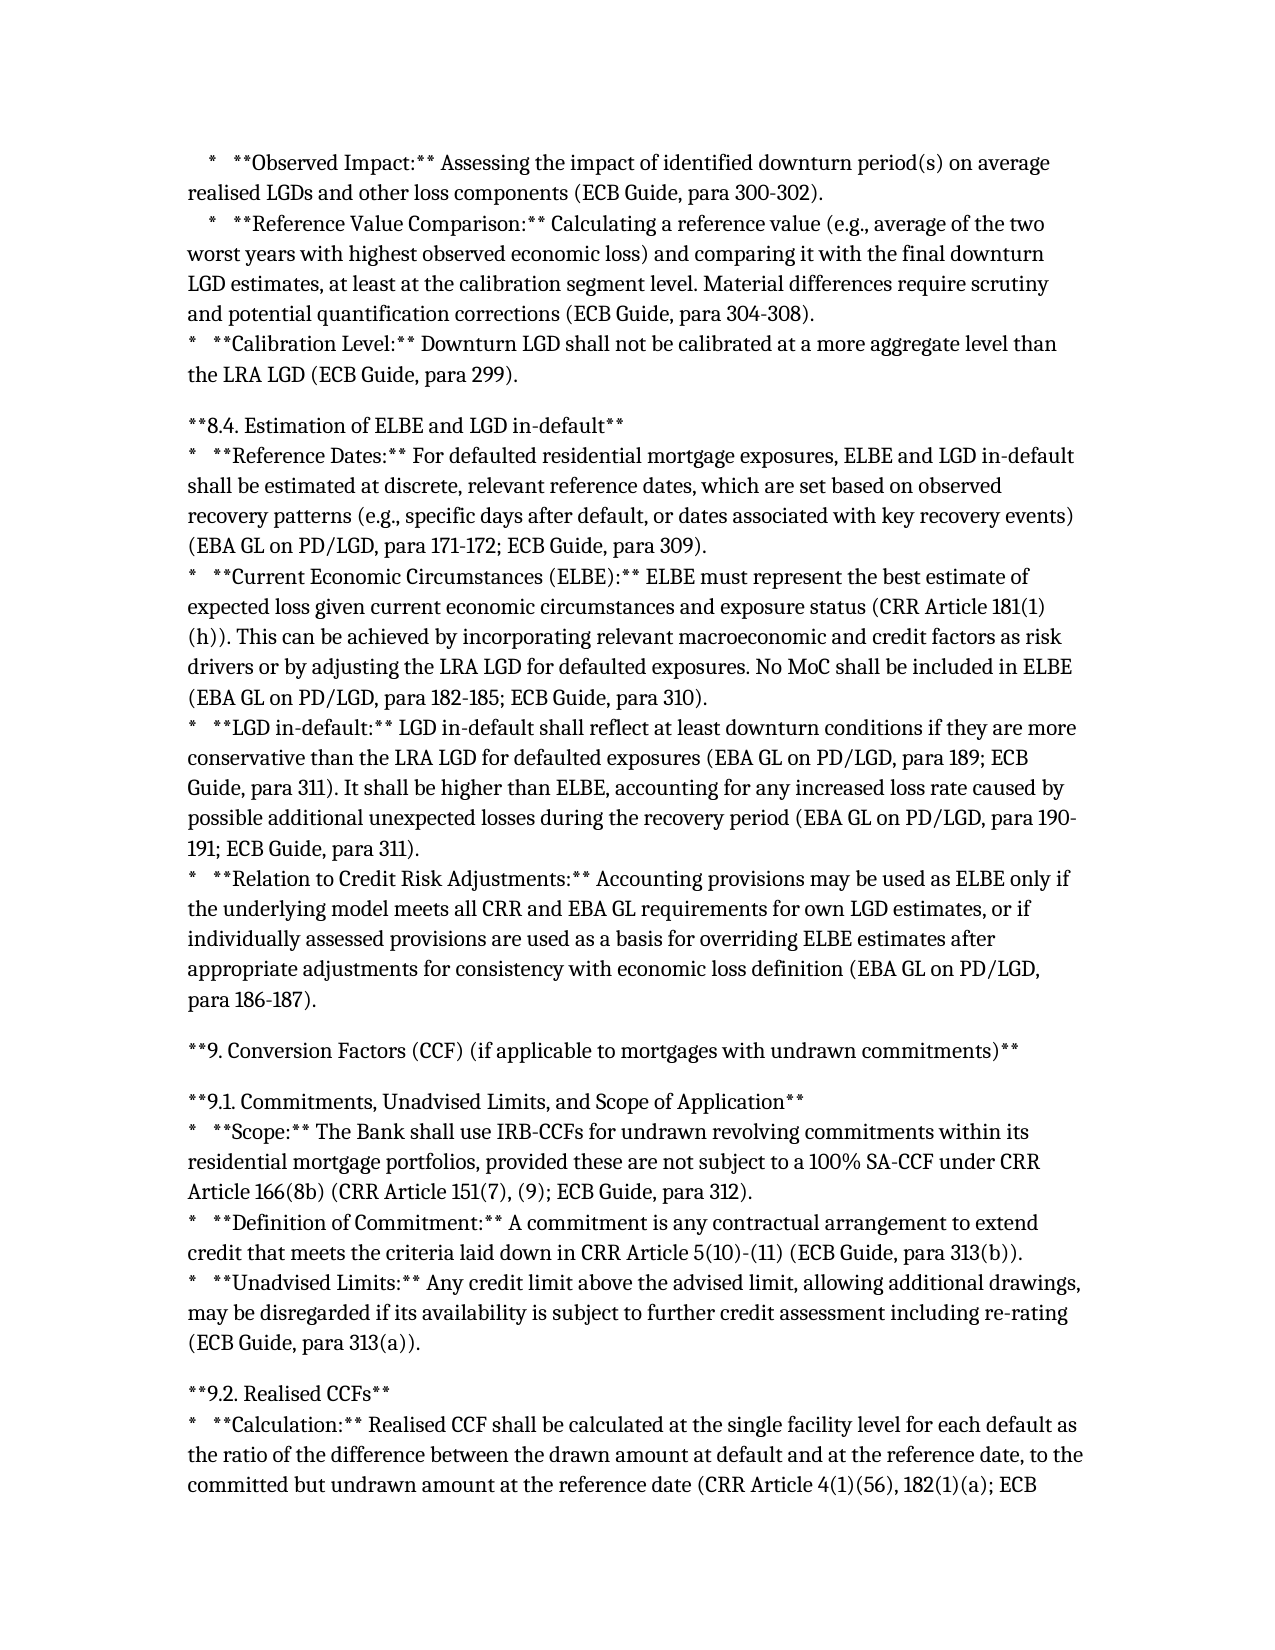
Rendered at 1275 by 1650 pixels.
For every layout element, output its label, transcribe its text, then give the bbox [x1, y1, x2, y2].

text **9.1. Commitments, Unadvised Limits, and Scope of Application** * **Scope:** The Bank shall use IRB-CCFs for undrawn revolving commitments within its residential mortgage portfolios, provided these are not subject to a 100% SA-CCF under CRR Article 166(8b) (CRR Article 151(7), (9); ECB Guide, para 312). * **Definition of Commitment:** A commitment is any contractual arrangement to extend credit that meets the criteria laid down in CRR Article 5(10)-(11) (ECB Guide, para 313(b)). * **Unadvised Limits:** Any credit limit above the advised limit, allowing additional drawings, may be disregarded if its availability is subject to further credit assessment including re-rating (ECB Guide, para 313(a)). [187, 1088, 1087, 1357]
text **8.4. Estimation of ELBE and LGD in-default** * **Reference Dates:** For defaulted residential mortgage exposures, ELBE and LGD in-default shall be estimated at discrete, relevant reference dates, which are set based on observed recovery patterns (e.g., specific days after default, or dates associated with key recovery events) (EBA GL on PD/LGD, para 171-172; ECB Guide, para 309). * **Current Economic Circumstances (ELBE):** ELBE must represent the best estimate of expected loss given current economic circumstances and exposure status (CRR Article 181(1)(h)). This can be achieved by incorporating relevant macroeconomic and credit factors as risk drivers or by adjusting the LRA LGD for defaulted exposures. No MoC shall be included in ELBE (EBA GL on PD/LGD, para 182-185; ECB Guide, para 310). * **LGD in-default:** LGD in-default shall reflect at least downturn conditions if they are more conservative than the LRA LGD for defaulted exposures (EBA GL on PD/LGD, para 189; ECB Guide, para 311). It shall be higher than ELBE, accounting for any increased loss rate caused by possible additional unexpected losses during the recovery period (EBA GL on PD/LGD, para 190-191; ECB Guide, para 311). * **Relation to Credit Risk Adjustments:** Accounting provisions may be used as ELBE only if the underlying model meets all CRR and EBA GL requirements for own LGD estimates, or if individually assessed provisions are used as a basis for overriding ELBE estimates after appropriate adjustments for consistency with economic loss definition (EBA GL on PD/LGD, para 186-187). [187, 412, 1087, 1013]
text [187, 150, 1087, 388]
text **9. Conversion Factors (CCF) (if applicable to mortgages with undrawn commitments)** [187, 1037, 1087, 1064]
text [187, 1381, 1087, 1498]
